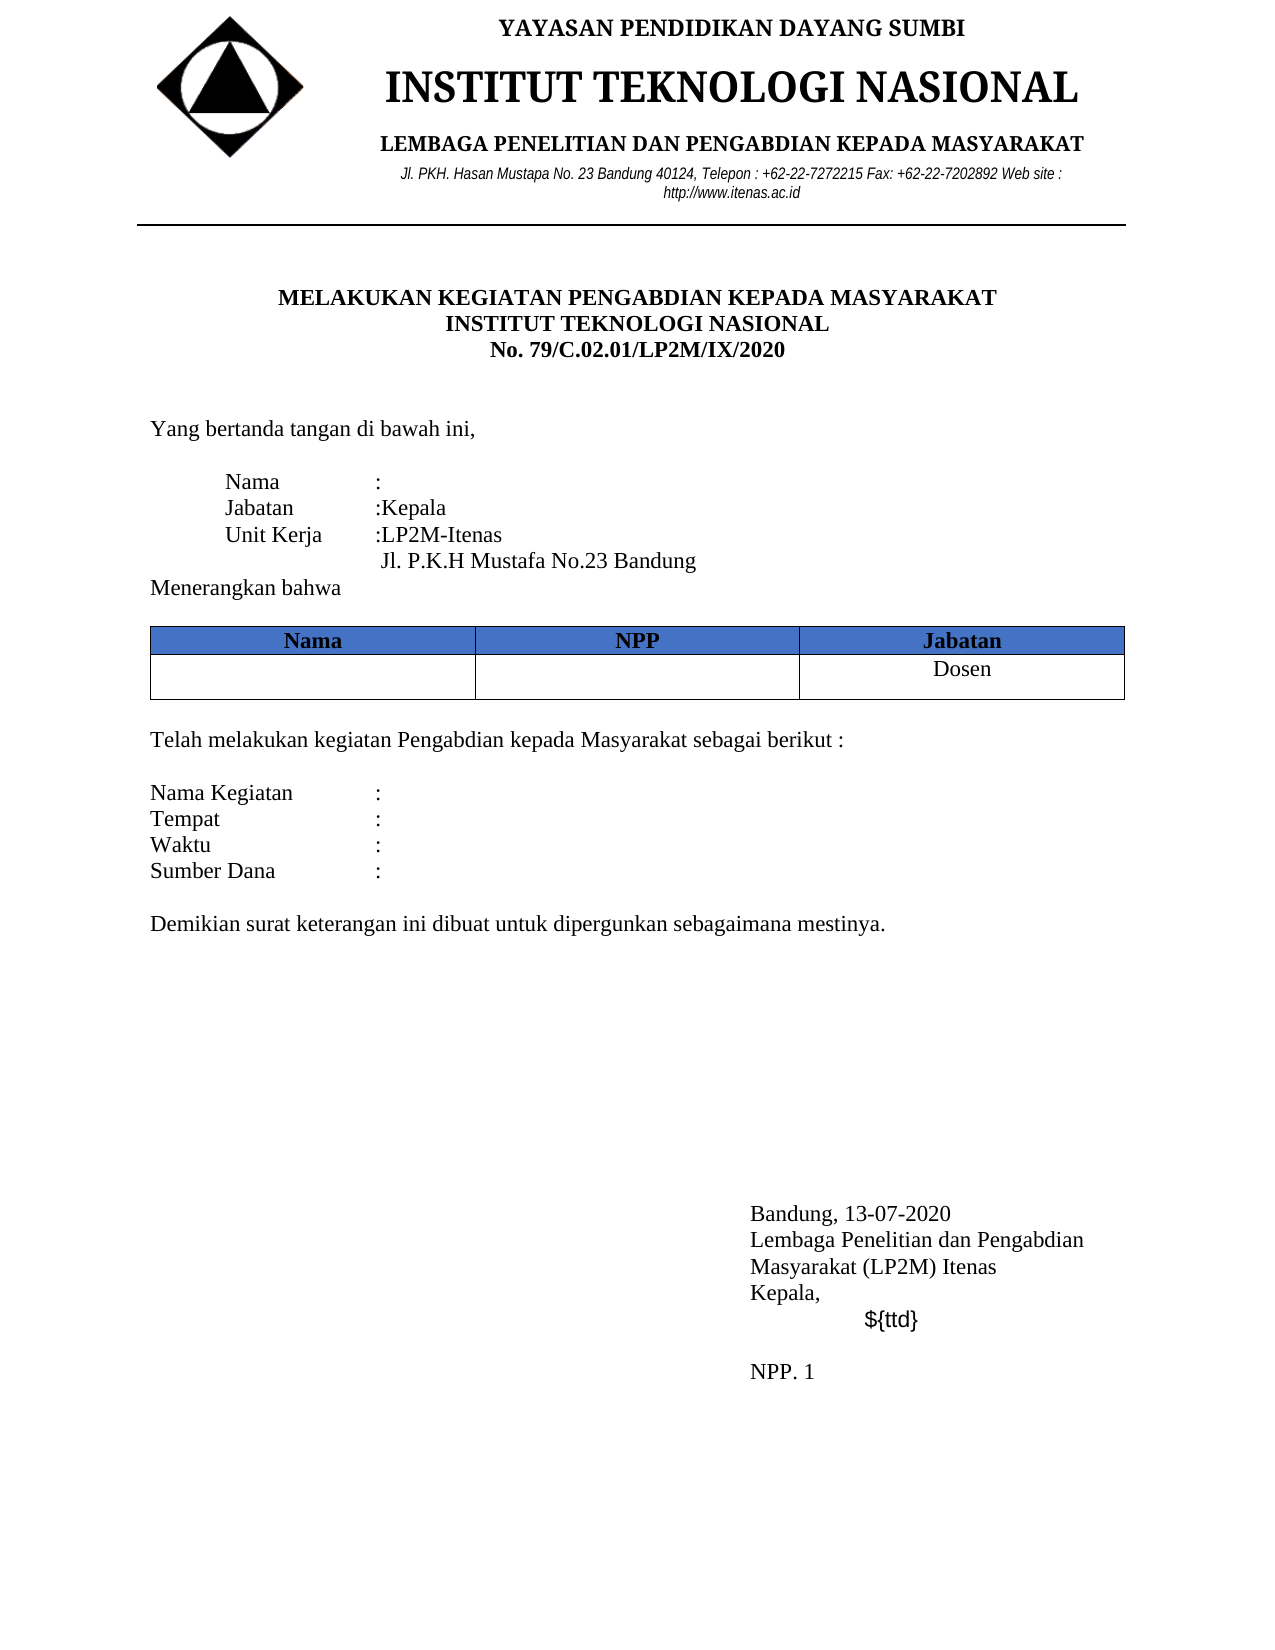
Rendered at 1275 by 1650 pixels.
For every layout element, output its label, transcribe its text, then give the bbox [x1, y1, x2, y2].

text INSTITUT TEKNOLOGI NASIONAL [150, 310, 1125, 336]
table_header Jabatan [800, 627, 1124, 654]
text Jl. PKH. Hasan Mustapa No. 23 Bandung 40124, Telepon : +62-22-7272215 Fax: +62-22-7202892 Web site : http://www.itenas.ac.id [353, 164, 1112, 202]
text NPP. 1 [675, 1358, 1125, 1385]
table_header NPP [476, 627, 799, 654]
text INSTITUT TEKNOLOGI NASIONAL [352, 57, 1112, 115]
text LEMBAGA PENELITIAN DAN PENGABDIAN KEPADA MASYARAKAT [352, 129, 1112, 158]
text Nama Kegiatan : [150, 778, 1125, 805]
text Kepala, [675, 1279, 918, 1306]
text Lembaga Penelitian dan Pengabdian Masyarakat (LP2M) Itenas [750, 1227, 1139, 1279]
text Jl. P.K.H Mustafa No.23 Bandung [150, 547, 1125, 573]
table_cell [476, 655, 799, 698]
text Waktu : [150, 831, 1125, 858]
text Nama : [150, 468, 1125, 494]
text Demikian surat keterangan ini dibuat untuk dipergunkan sebagaimana mestinya. [150, 910, 1125, 937]
text Unit Kerja :LP2M-Itenas [150, 521, 1125, 547]
text YAYASAN PENDIDIKAN DAYANG SUMBI [352, 11, 1112, 43]
table_cell Dosen [800, 655, 1124, 698]
text Jabatan :Kepala [150, 494, 1125, 521]
picture [157, 16, 304, 158]
text MELAKUKAN KEGIATAN PENGABDIAN KEPADA MASYARAKAT [150, 284, 1125, 310]
text Tempat : [150, 805, 1125, 831]
table_cell [151, 655, 475, 698]
text Telah melakukan kegiatan Pengabdian kepada Masyarakat sebagai berikut : [150, 726, 1125, 752]
text ${ttd} [150, 1306, 918, 1332]
text No. 79/C.02.01/LP2M/IX/2020 [150, 336, 1125, 363]
text Bandung, 13-07-2020 [675, 1200, 1139, 1227]
text Yang bertanda tangan di bawah ini, [150, 415, 1125, 442]
text Menerangkan bahwa [150, 573, 1125, 600]
table_header Nama [151, 627, 475, 654]
text Sumber Dana : [150, 858, 1125, 884]
